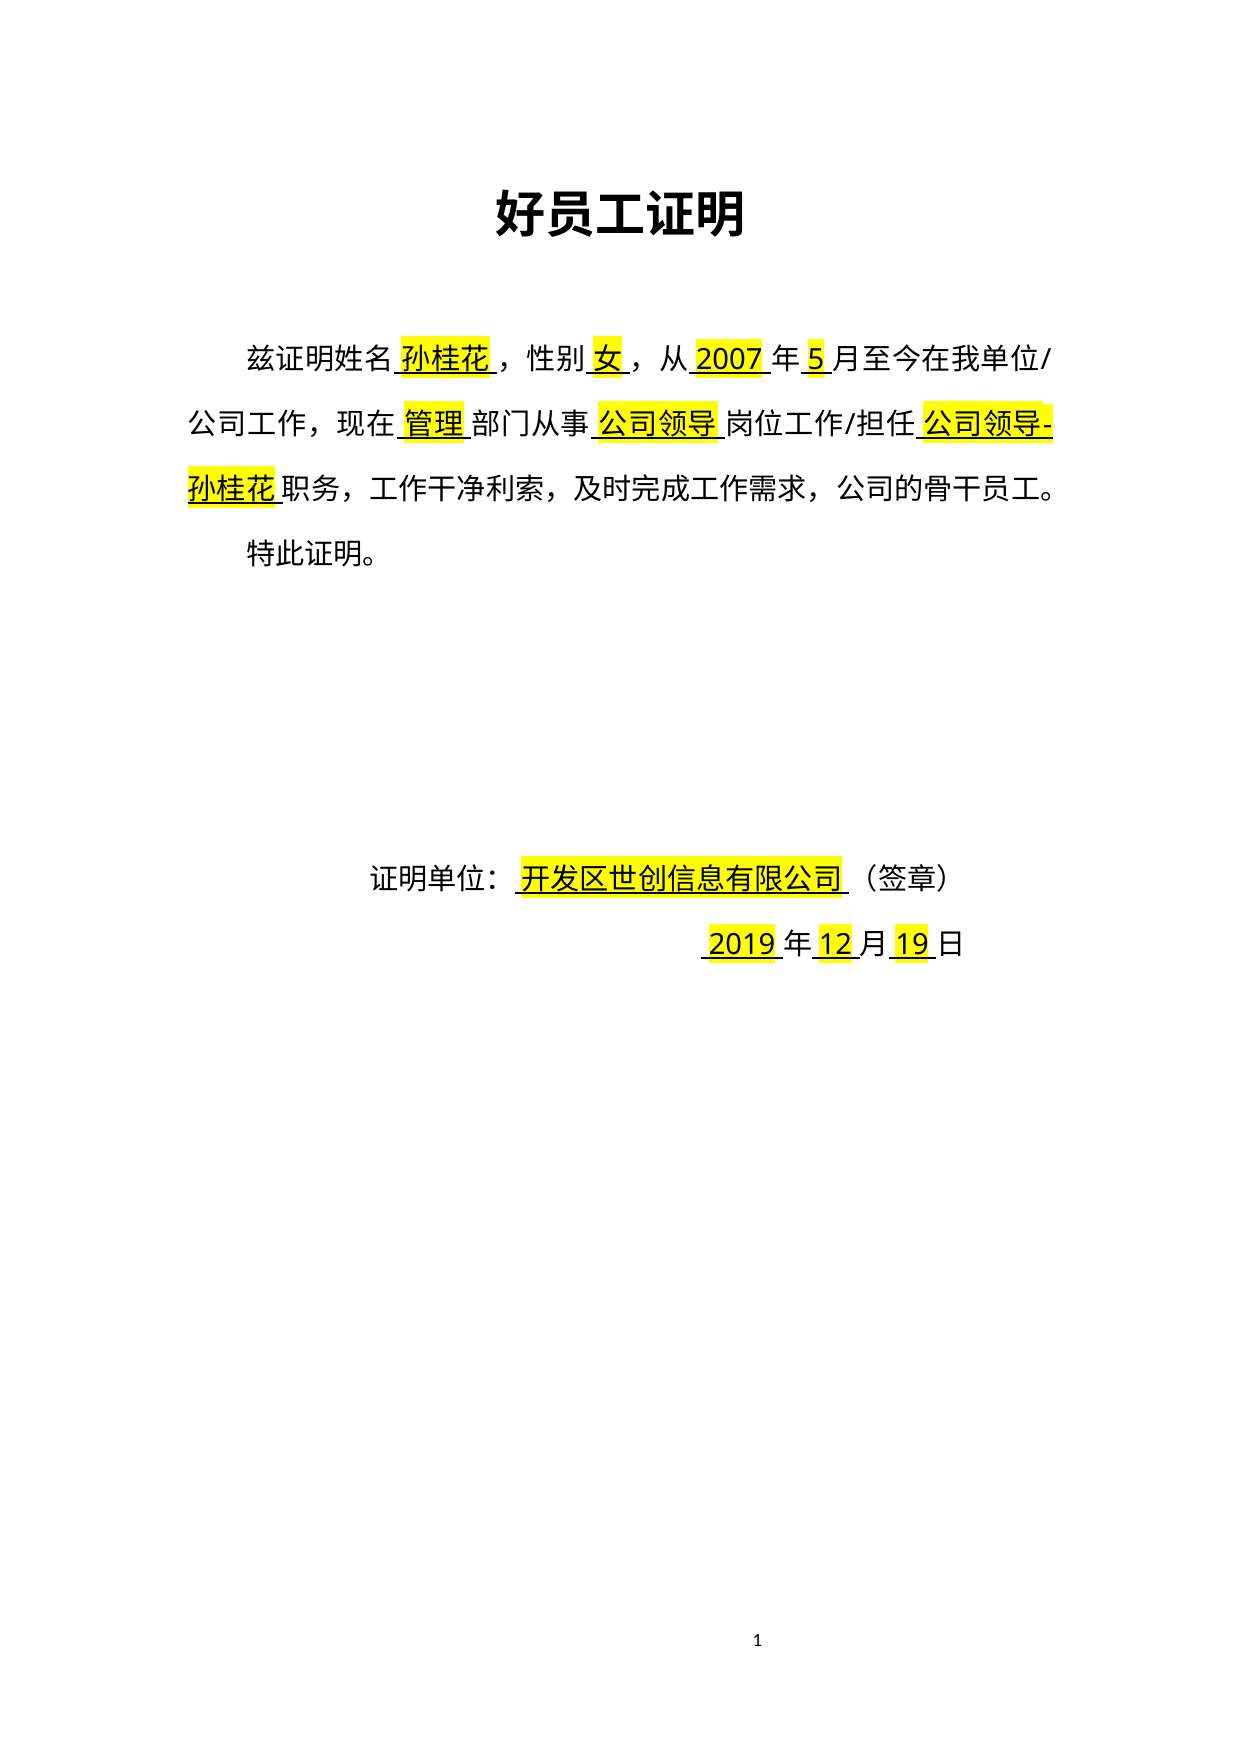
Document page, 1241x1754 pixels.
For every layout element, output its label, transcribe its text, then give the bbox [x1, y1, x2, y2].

text 2019 年 12 月 19 日 [187, 909, 965, 974]
text 特此证明。 [187, 519, 1053, 584]
text 好员工证明 [187, 162, 1053, 259]
text 兹证明姓名 孙桂花 ，性别 女 ，从 2007 年 5 月至今在我单位/公司工作，现在 管理 部门从事 公司领导 岗位工作/担任 公司领导-孙桂花 职务，工作干净利索，及时完成工作需求，公司的骨干员工。 [187, 324, 1053, 519]
text 证明单位： 开发区世创信息有限公司 （签章） [187, 844, 965, 909]
